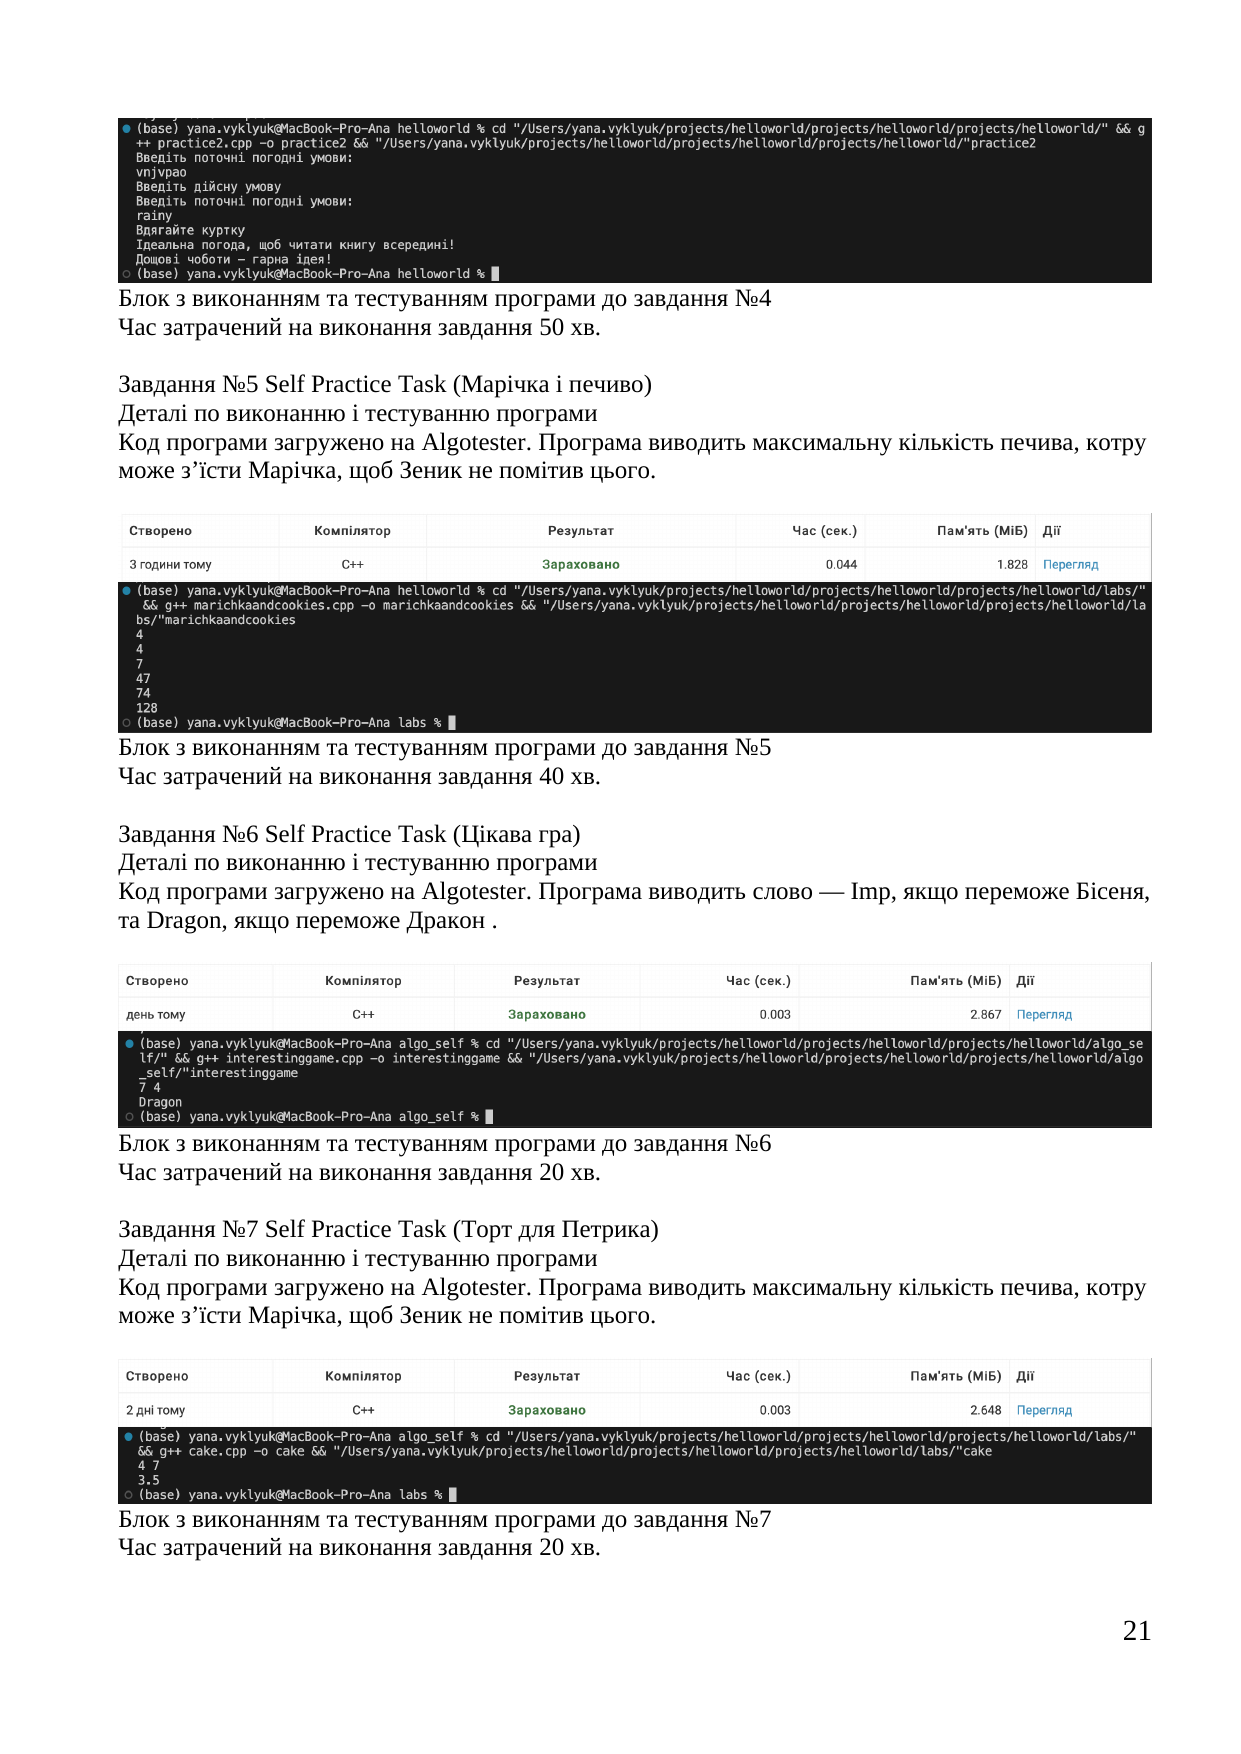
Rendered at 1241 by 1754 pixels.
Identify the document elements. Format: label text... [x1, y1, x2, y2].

text Завдання №5 Self Practice Task (Марічка і печиво) [118, 369, 1152, 398]
text Код програми загружено на Algotester. Програма виводить максимальну кількість печива, котру може з’їсти Марічка, щоб Зеник не помітив цього. [118, 1272, 1152, 1329]
text Код програми загружено на Algotester. Програма виводить слово — Imp, якщо переможе Бісеня, та Dragon, якщо переможе Дракон . [118, 876, 1152, 934]
text Блок з виконанням та тестуванням програми до завдання №6 [118, 1128, 1152, 1157]
text Деталі по виконанню і тестуванню програми [118, 1243, 1152, 1272]
text Час затрачений на виконання завдання 20 хв. [118, 1532, 1152, 1561]
text Завдання №6 Self Practice Task (Цікава гра) [118, 819, 1152, 847]
picture [118, 962, 1152, 1128]
text Час затрачений на виконання завдання 20 хв. [118, 1157, 1152, 1185]
picture [118, 118, 1152, 283]
text Блок з виконанням та тестуванням програми до завдання №4 [118, 283, 1152, 312]
text Час затрачений на виконання завдання 40 хв. [118, 761, 1152, 790]
text Деталі по виконанню і тестуванню програми [118, 847, 1152, 876]
text Деталі по виконанню і тестуванню програми [118, 398, 1152, 427]
text Завдання №7 Self Practice Task (Торт для Петрика) [118, 1214, 1152, 1243]
picture [118, 1357, 1152, 1504]
text Час затрачений на виконання завдання 50 хв. [118, 312, 1152, 340]
text Код програми загружено на Algotester. Програма виводить максимальну кількість печива, котру може з’їсти Марічка, щоб Зеник не помітив цього. [118, 427, 1152, 484]
picture [118, 512, 1152, 733]
text Блок з виконанням та тестуванням програми до завдання №5 [118, 733, 1152, 761]
text Блок з виконанням та тестуванням програми до завдання №7 [118, 1504, 1152, 1532]
